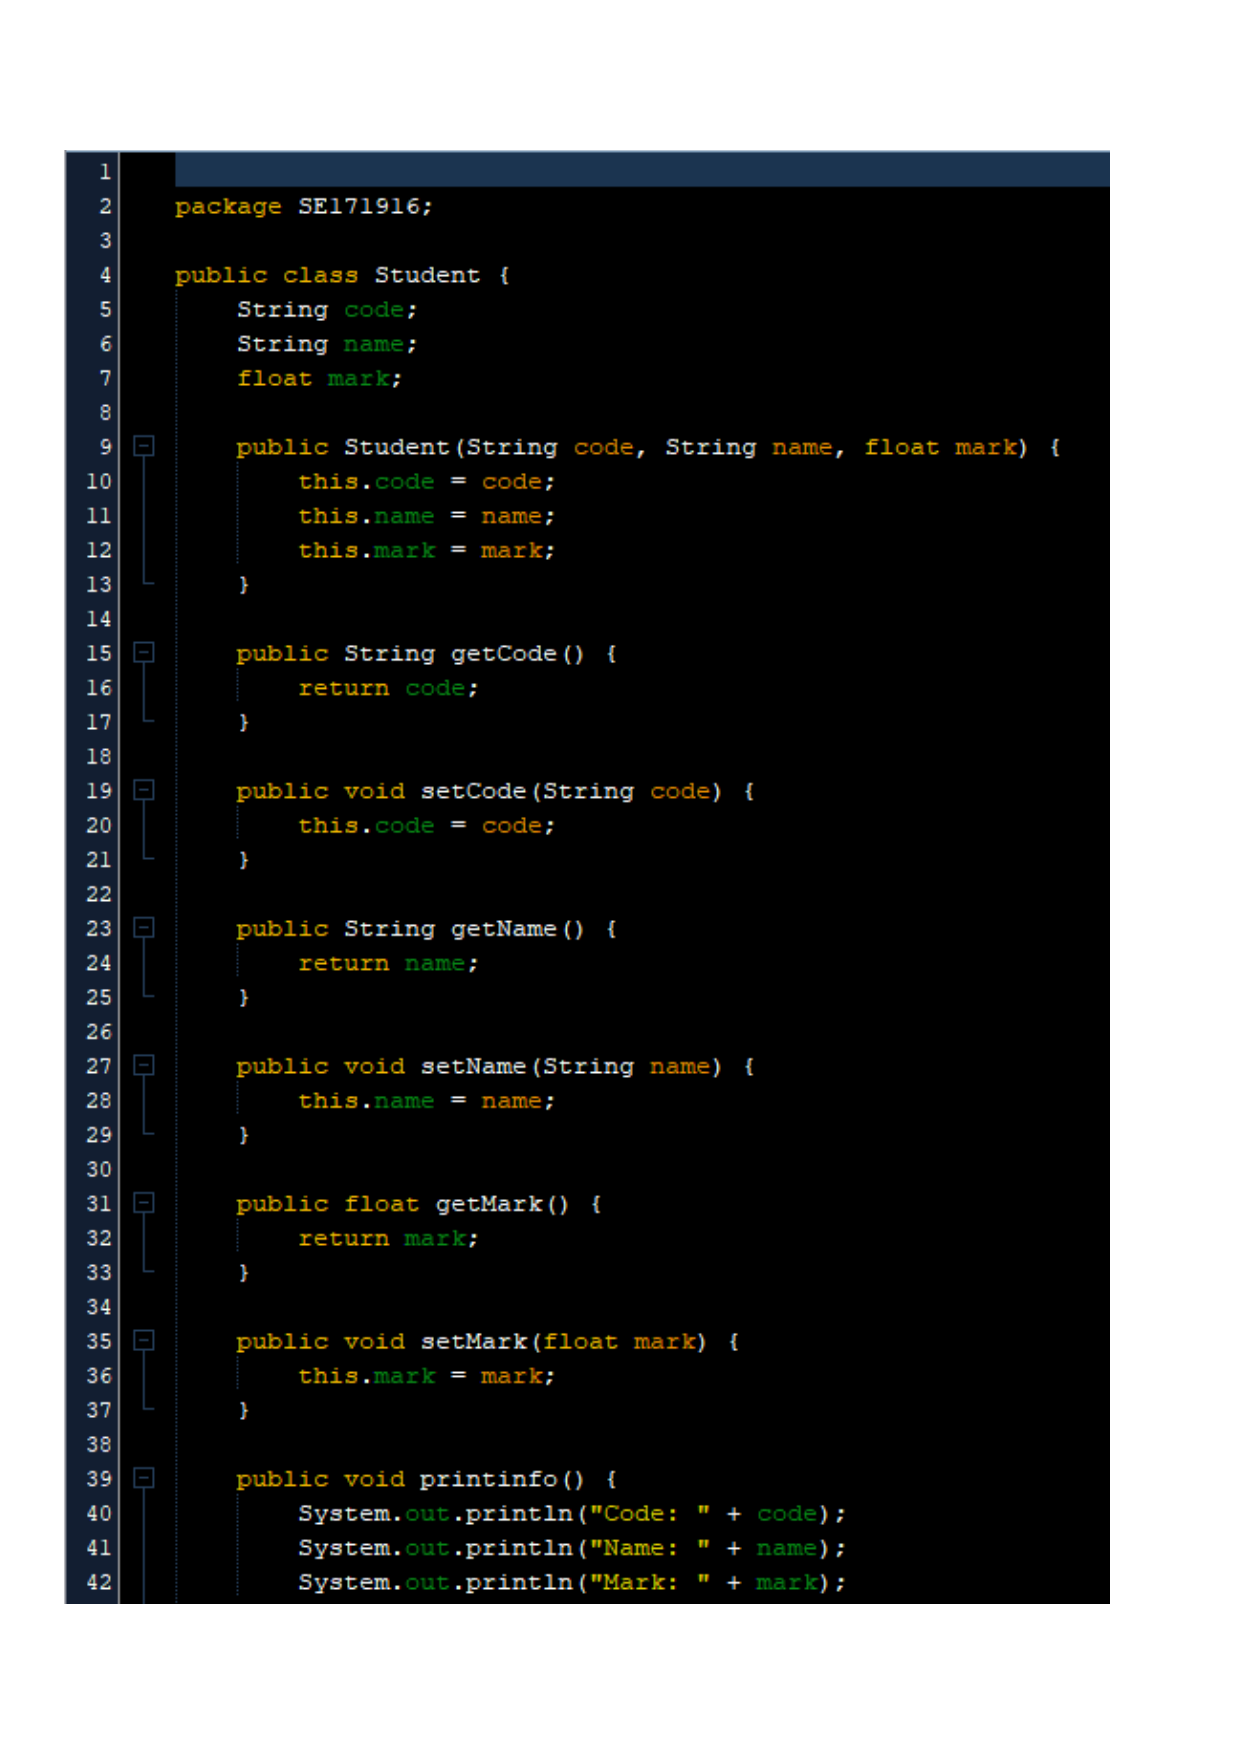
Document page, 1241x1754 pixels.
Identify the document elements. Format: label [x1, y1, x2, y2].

picture [63, 150, 1110, 1604]
